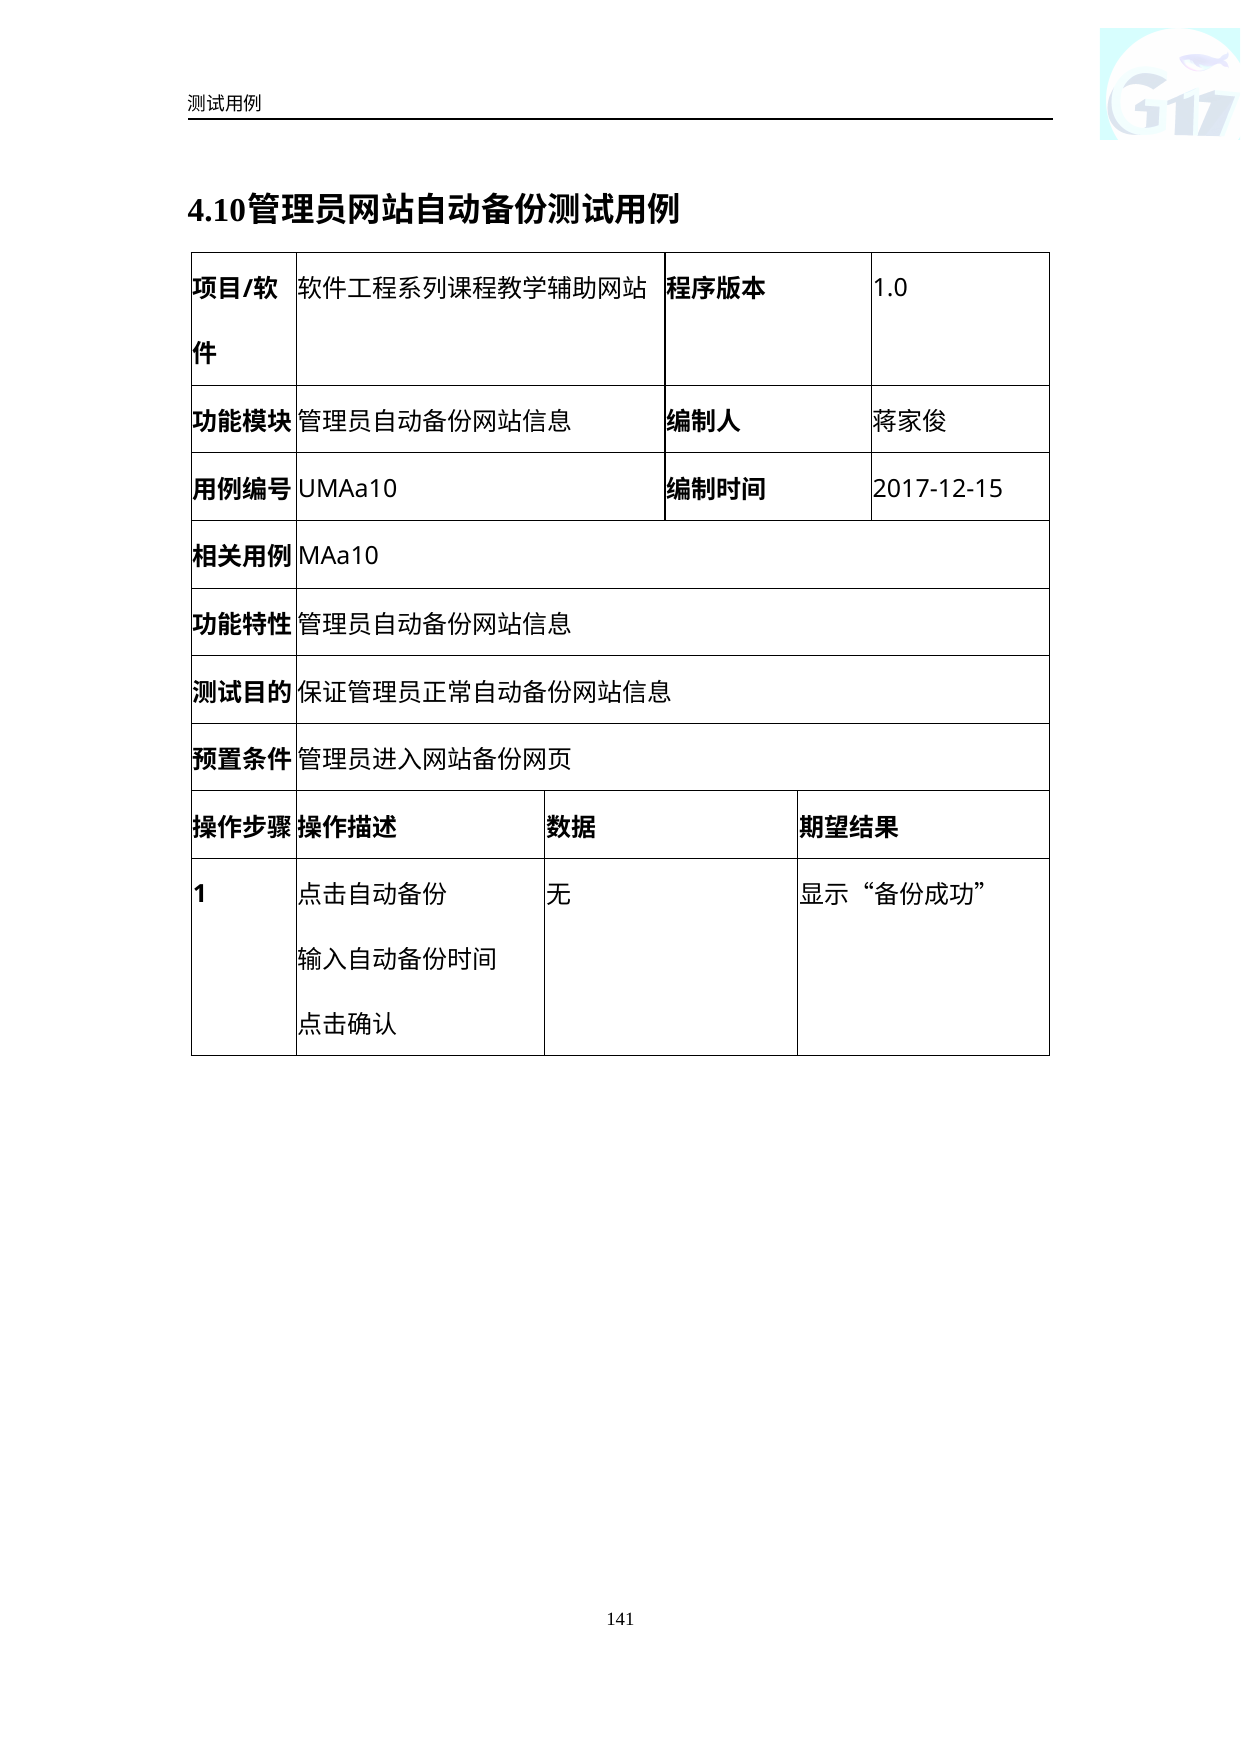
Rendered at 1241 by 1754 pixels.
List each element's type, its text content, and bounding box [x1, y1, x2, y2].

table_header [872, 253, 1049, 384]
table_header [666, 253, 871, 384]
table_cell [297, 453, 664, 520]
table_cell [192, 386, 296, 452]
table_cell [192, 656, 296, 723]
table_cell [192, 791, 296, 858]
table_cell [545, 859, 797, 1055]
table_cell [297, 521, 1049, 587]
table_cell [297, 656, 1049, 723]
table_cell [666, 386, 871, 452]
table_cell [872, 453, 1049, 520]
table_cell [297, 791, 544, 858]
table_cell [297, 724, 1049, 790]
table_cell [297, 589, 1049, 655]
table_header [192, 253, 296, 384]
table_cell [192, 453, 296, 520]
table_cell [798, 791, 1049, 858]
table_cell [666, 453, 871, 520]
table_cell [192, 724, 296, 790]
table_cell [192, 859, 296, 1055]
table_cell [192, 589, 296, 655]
subtitle 管理员网站自动备份测试用例 [187, 174, 1053, 239]
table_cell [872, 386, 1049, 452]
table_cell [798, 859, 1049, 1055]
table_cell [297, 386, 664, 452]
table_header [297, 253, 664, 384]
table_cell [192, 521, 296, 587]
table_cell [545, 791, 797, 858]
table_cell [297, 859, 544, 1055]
